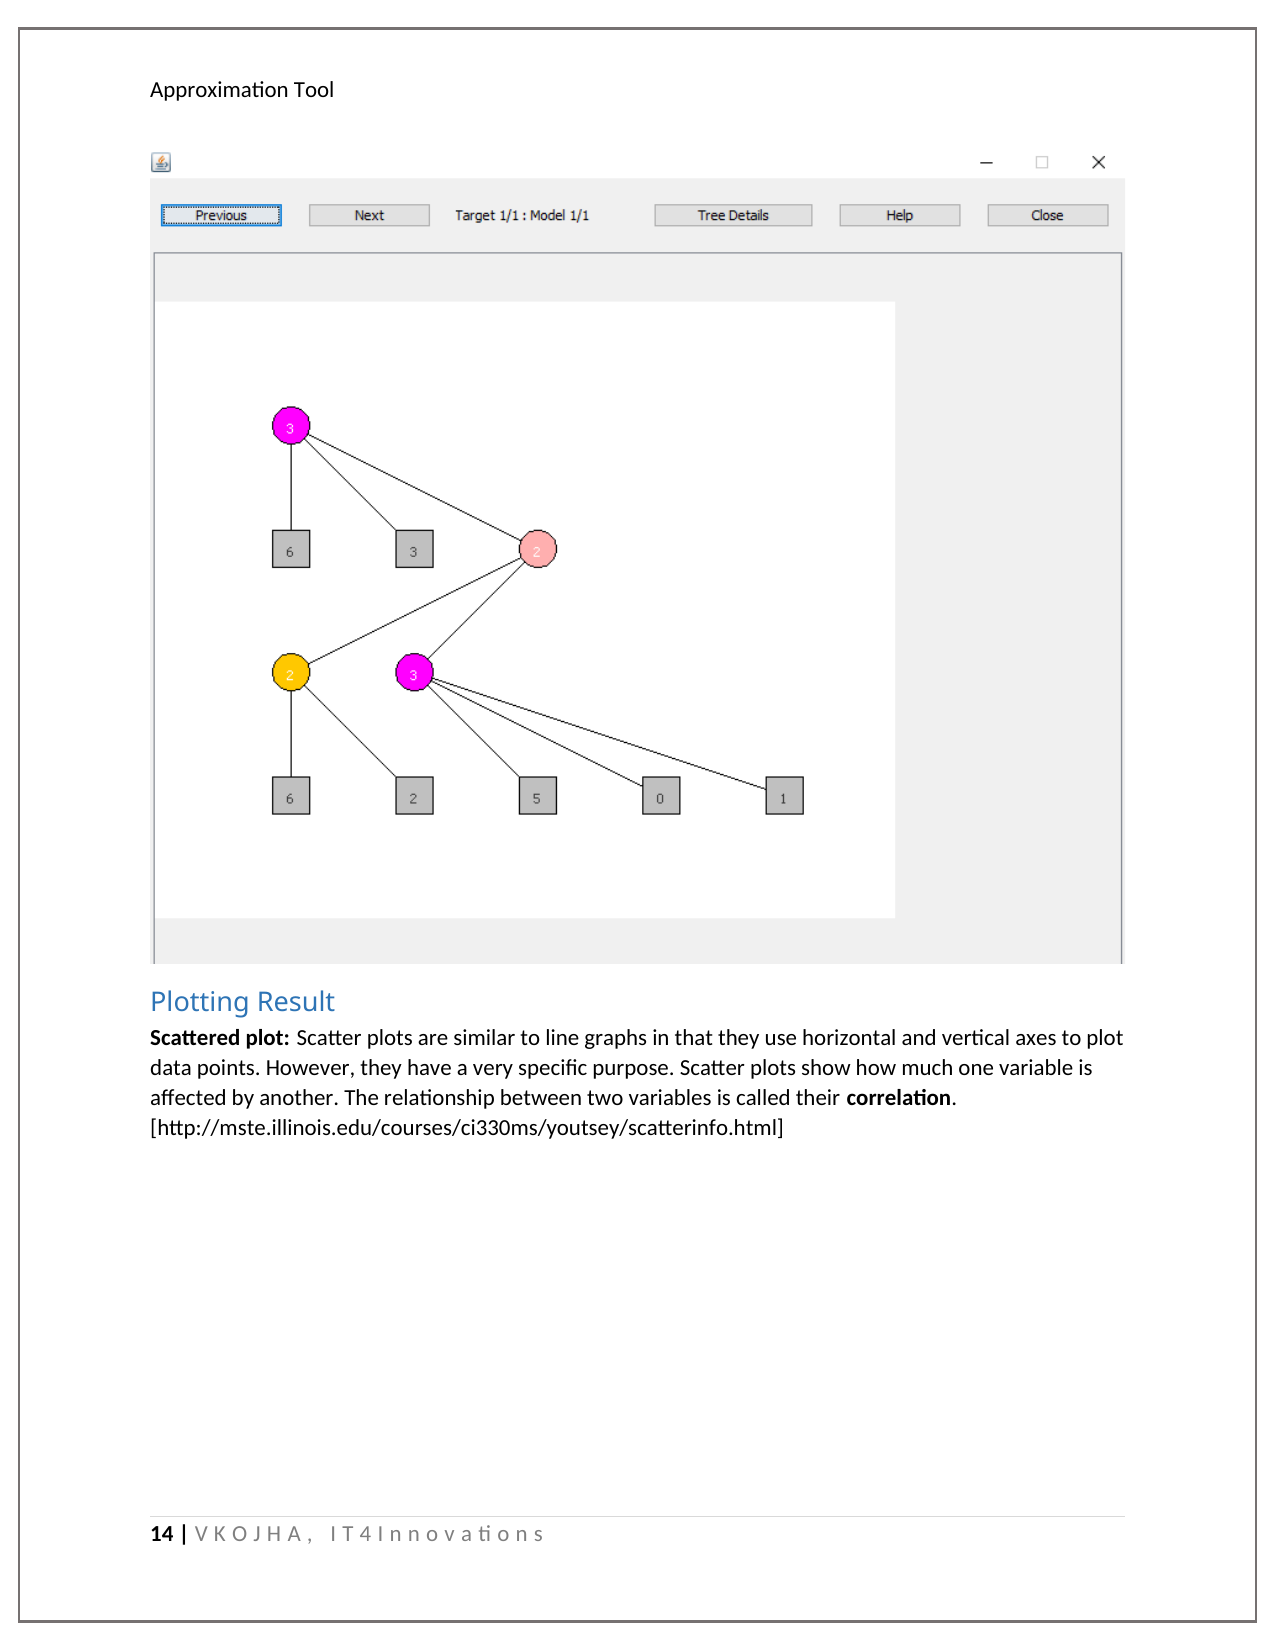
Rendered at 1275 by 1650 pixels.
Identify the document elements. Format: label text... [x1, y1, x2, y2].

subtitle Plotting Result [150, 983, 1125, 1020]
text Scattered plot: Scatter plots are similar to line graphs in that they use horizontal and vertical axes to plot data points. However, they have a very specific purpose. Scatter plots show how much one variable is affected by another. The relationship between two variables is called their correlation. [http://mste.illinois.edu/courses/ci330ms/youtsey/scatterinfo.html] [150, 1023, 1125, 1141]
